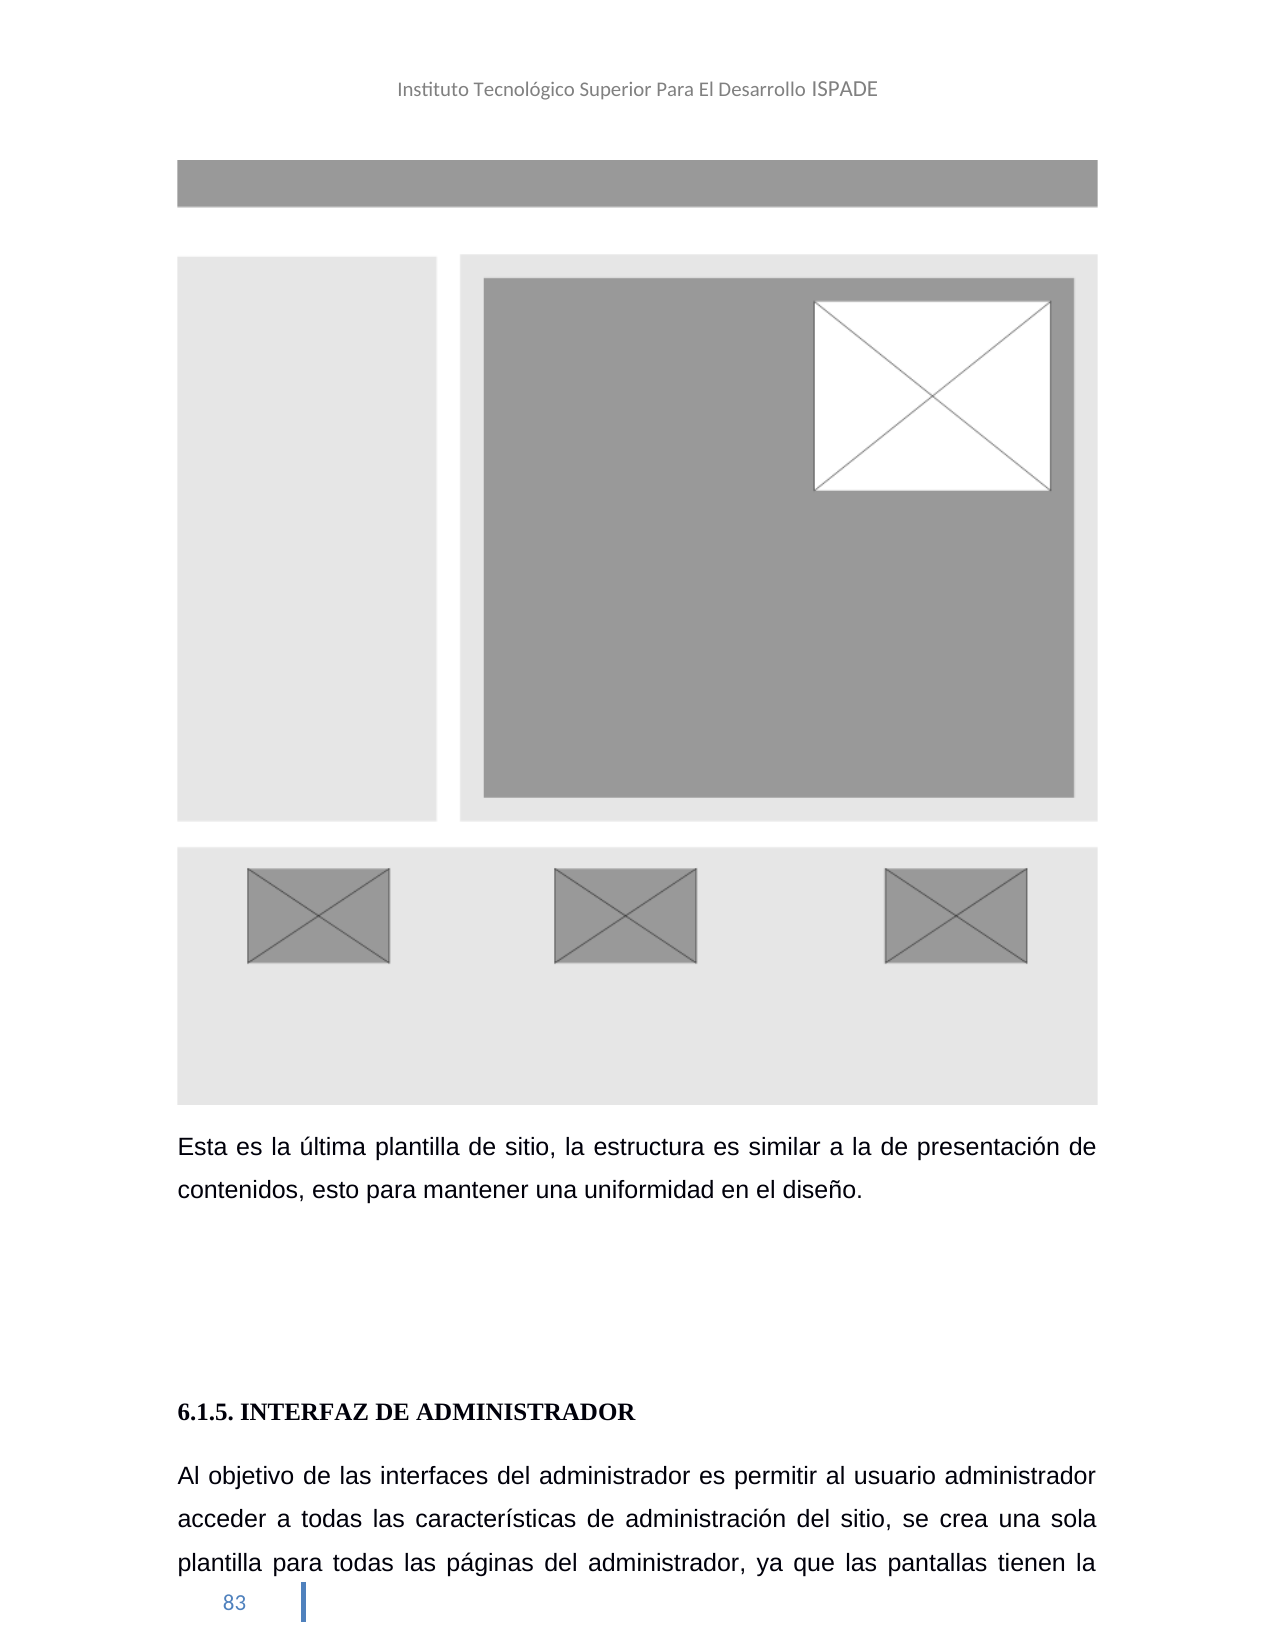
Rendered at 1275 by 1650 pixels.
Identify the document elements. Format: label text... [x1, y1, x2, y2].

text 6.1.5. INTERFAZ DE ADMINISTRADOR [177, 1397, 1098, 1426]
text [177, 1461, 1098, 1576]
text Esta es la última plantilla de sitio, la estructura es similar a la de presentación de contenidos, esto para mantener una uniformidad en el diseño. [177, 1132, 1098, 1203]
picture [177, 160, 1098, 1105]
